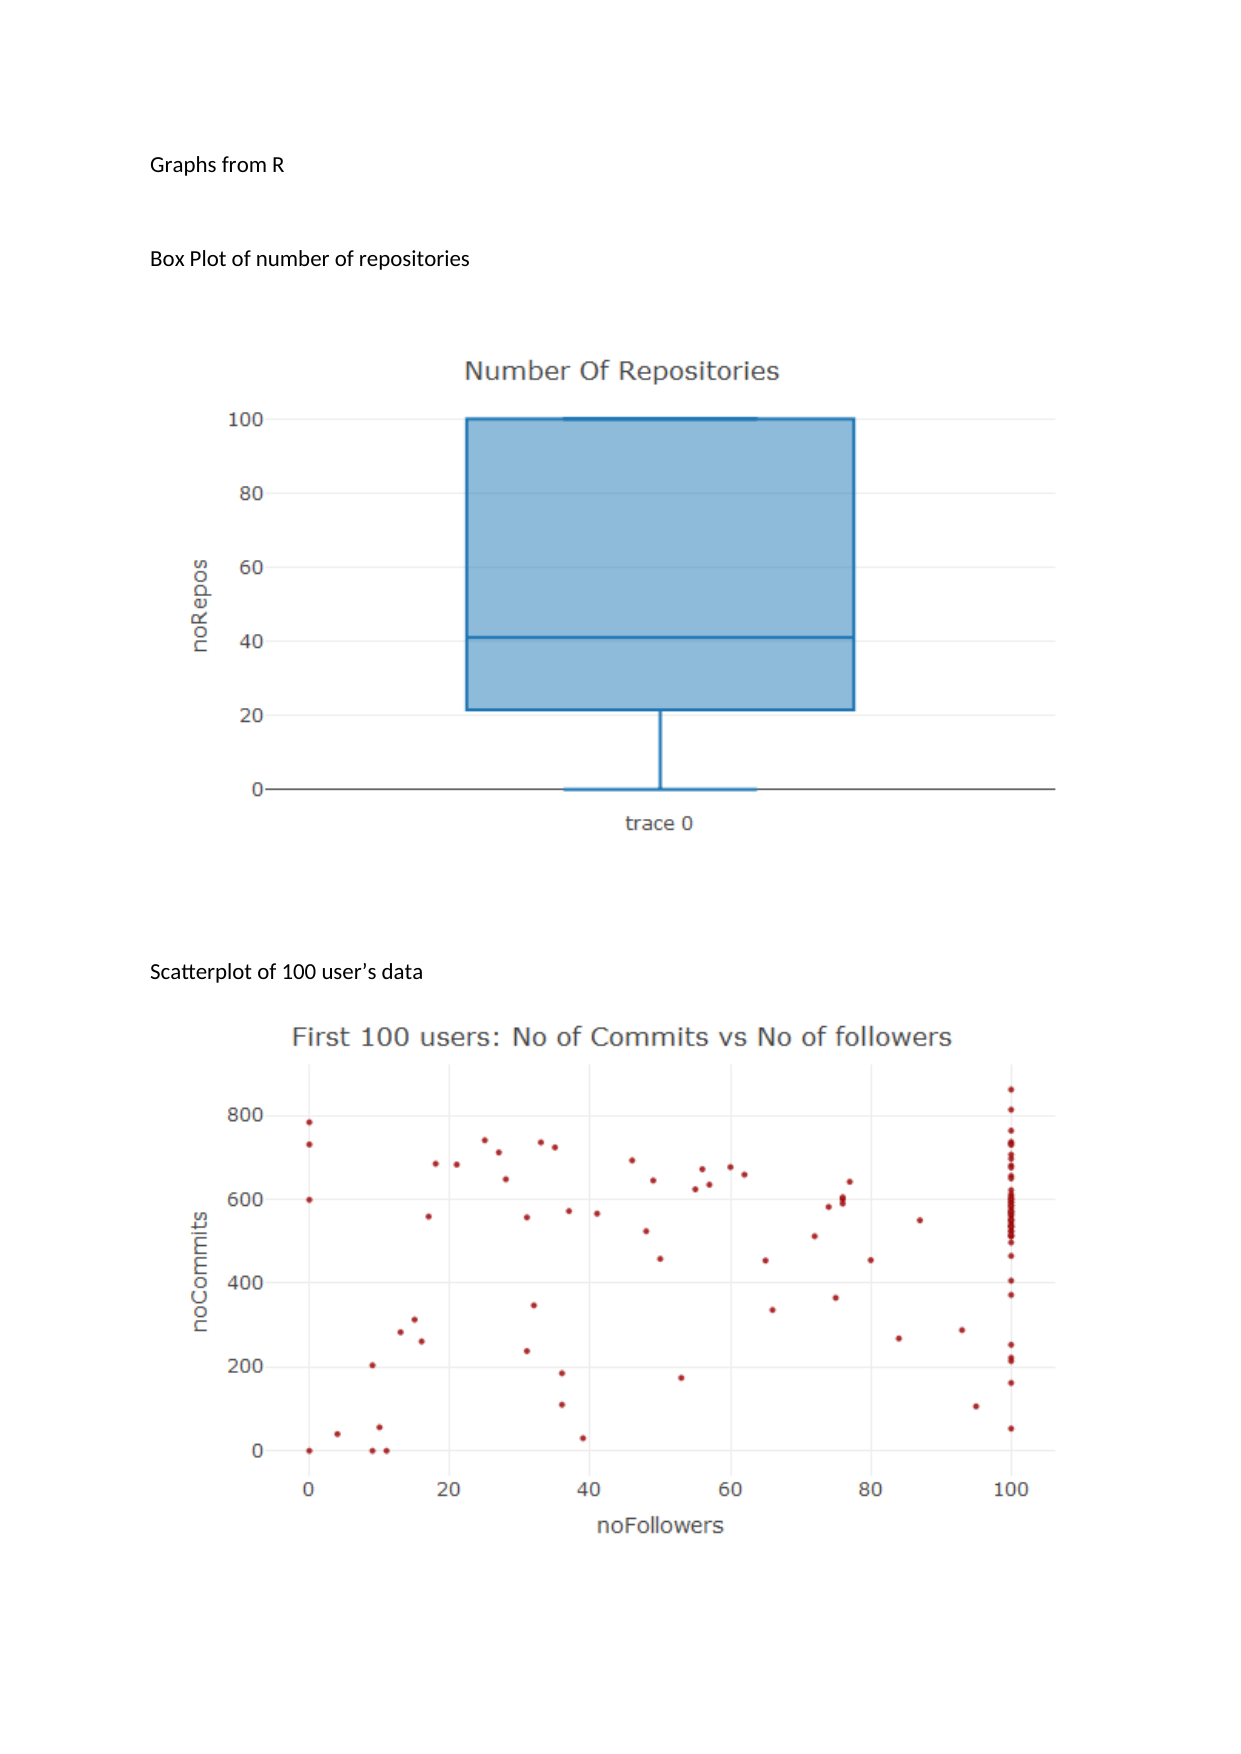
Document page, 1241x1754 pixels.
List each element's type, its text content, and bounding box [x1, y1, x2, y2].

text Scatterplot of 100 user’s data [150, 957, 1090, 985]
text Box Plot of number of repositories [150, 244, 1090, 272]
text Graphs from R [150, 150, 1090, 178]
picture [150, 337, 1091, 892]
picture [150, 1004, 1091, 1558]
